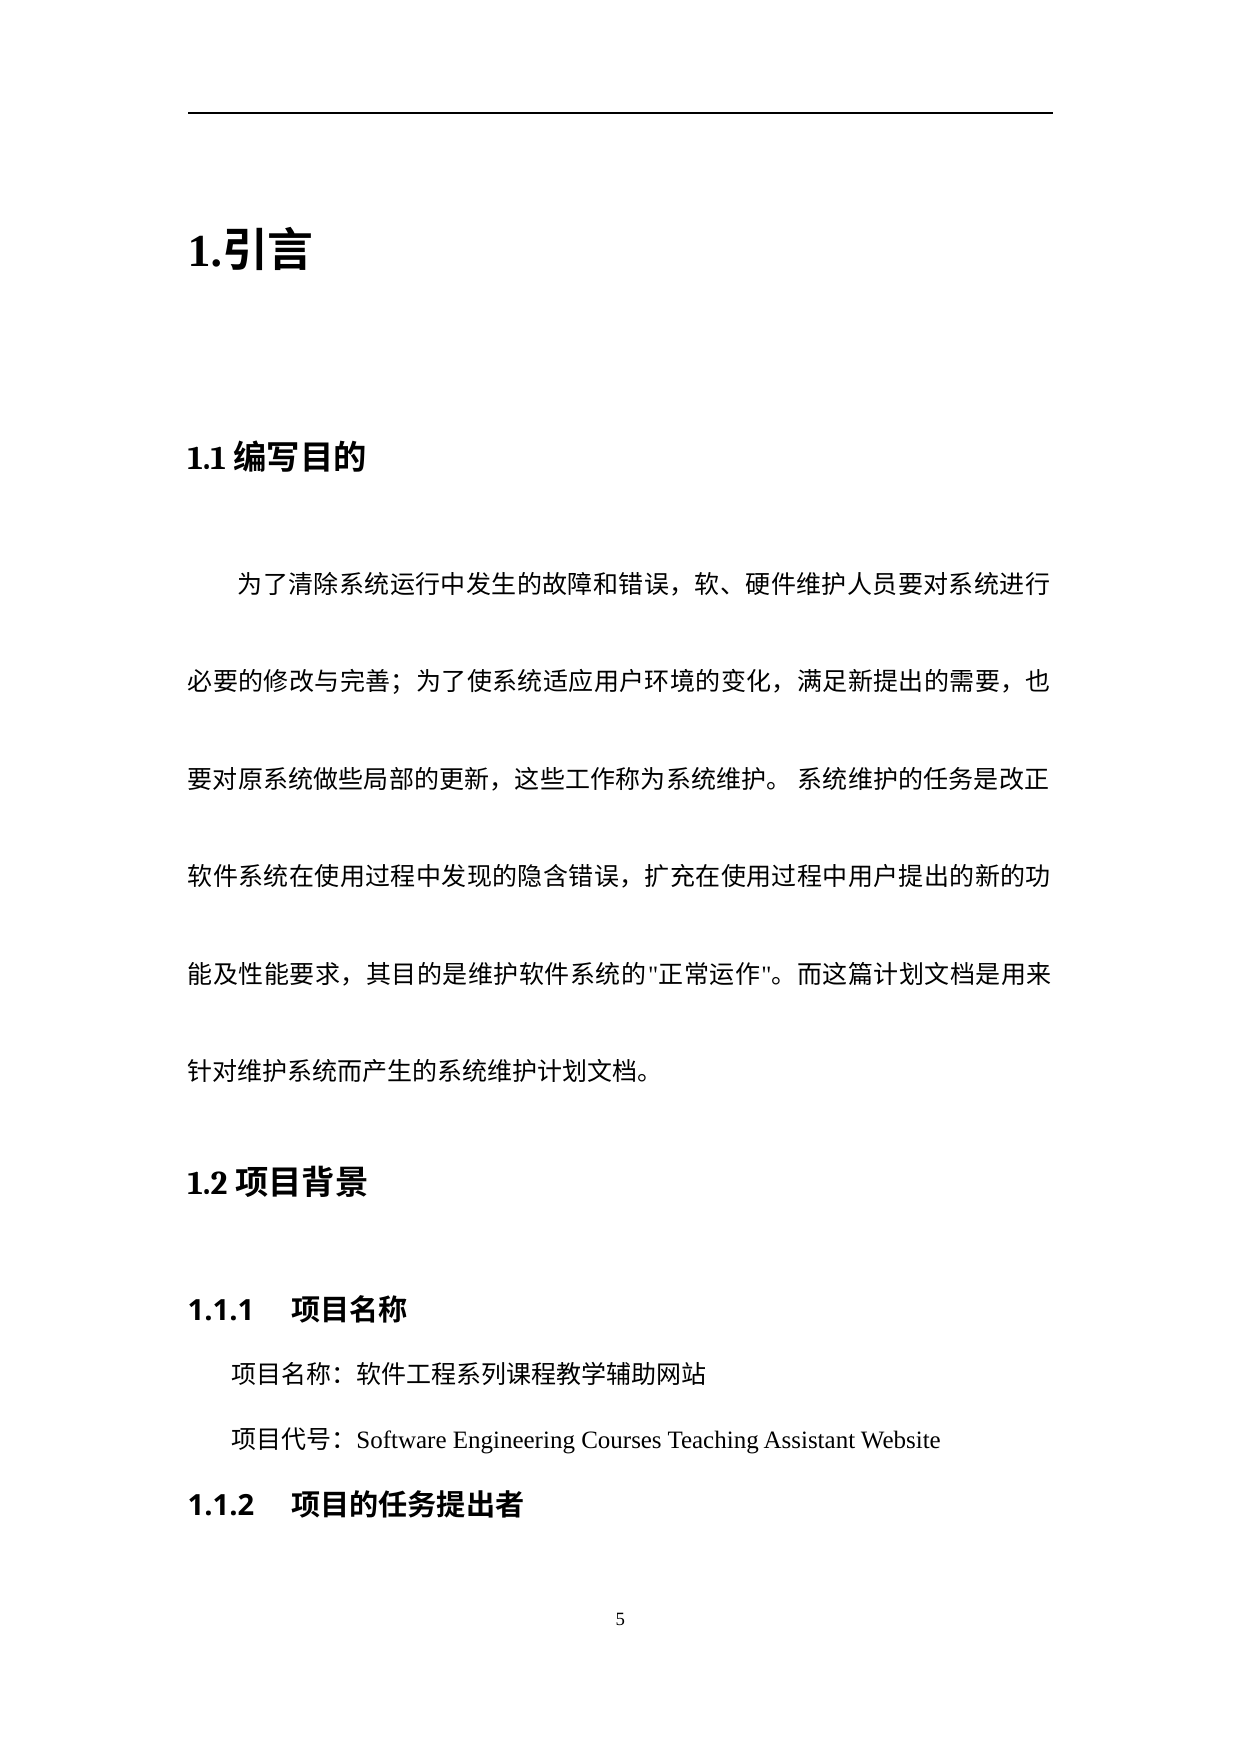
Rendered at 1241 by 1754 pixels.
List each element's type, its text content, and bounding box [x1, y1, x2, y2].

subtitle 1.2 项目背景 [187, 1148, 1053, 1213]
text 项目代号：Software Engineering Courses Teaching Assistant Website [231, 1405, 1053, 1470]
subtitle 1.1 编写目的 [187, 423, 1053, 488]
text 为了清除系统运行中发生的故障和错误，软、硬件维护人员要对系统进行必要的修改与完善；为了使系统适应用户环境的变化，满足新提出的需要，也要对原系统做些局部的更新，这些工作称为系统维护。 系统维护的任务是改正软件系统在使用过程中发现的隐含错误，扩充在使用过程中用户提出的新的功能及性能要求，其目的是维护软件系统的"正常运作"。而这篇计划文档是用来针对维护系统而产生的系统维护计划文档。 [187, 550, 1053, 1102]
subtitle 1.引言 [187, 197, 1053, 295]
text 项目名称：软件工程系列课程教学辅助网站 [231, 1340, 1053, 1405]
text 项目的任务提出者 [187, 1470, 1053, 1535]
text 项目名称 [187, 1275, 1053, 1340]
